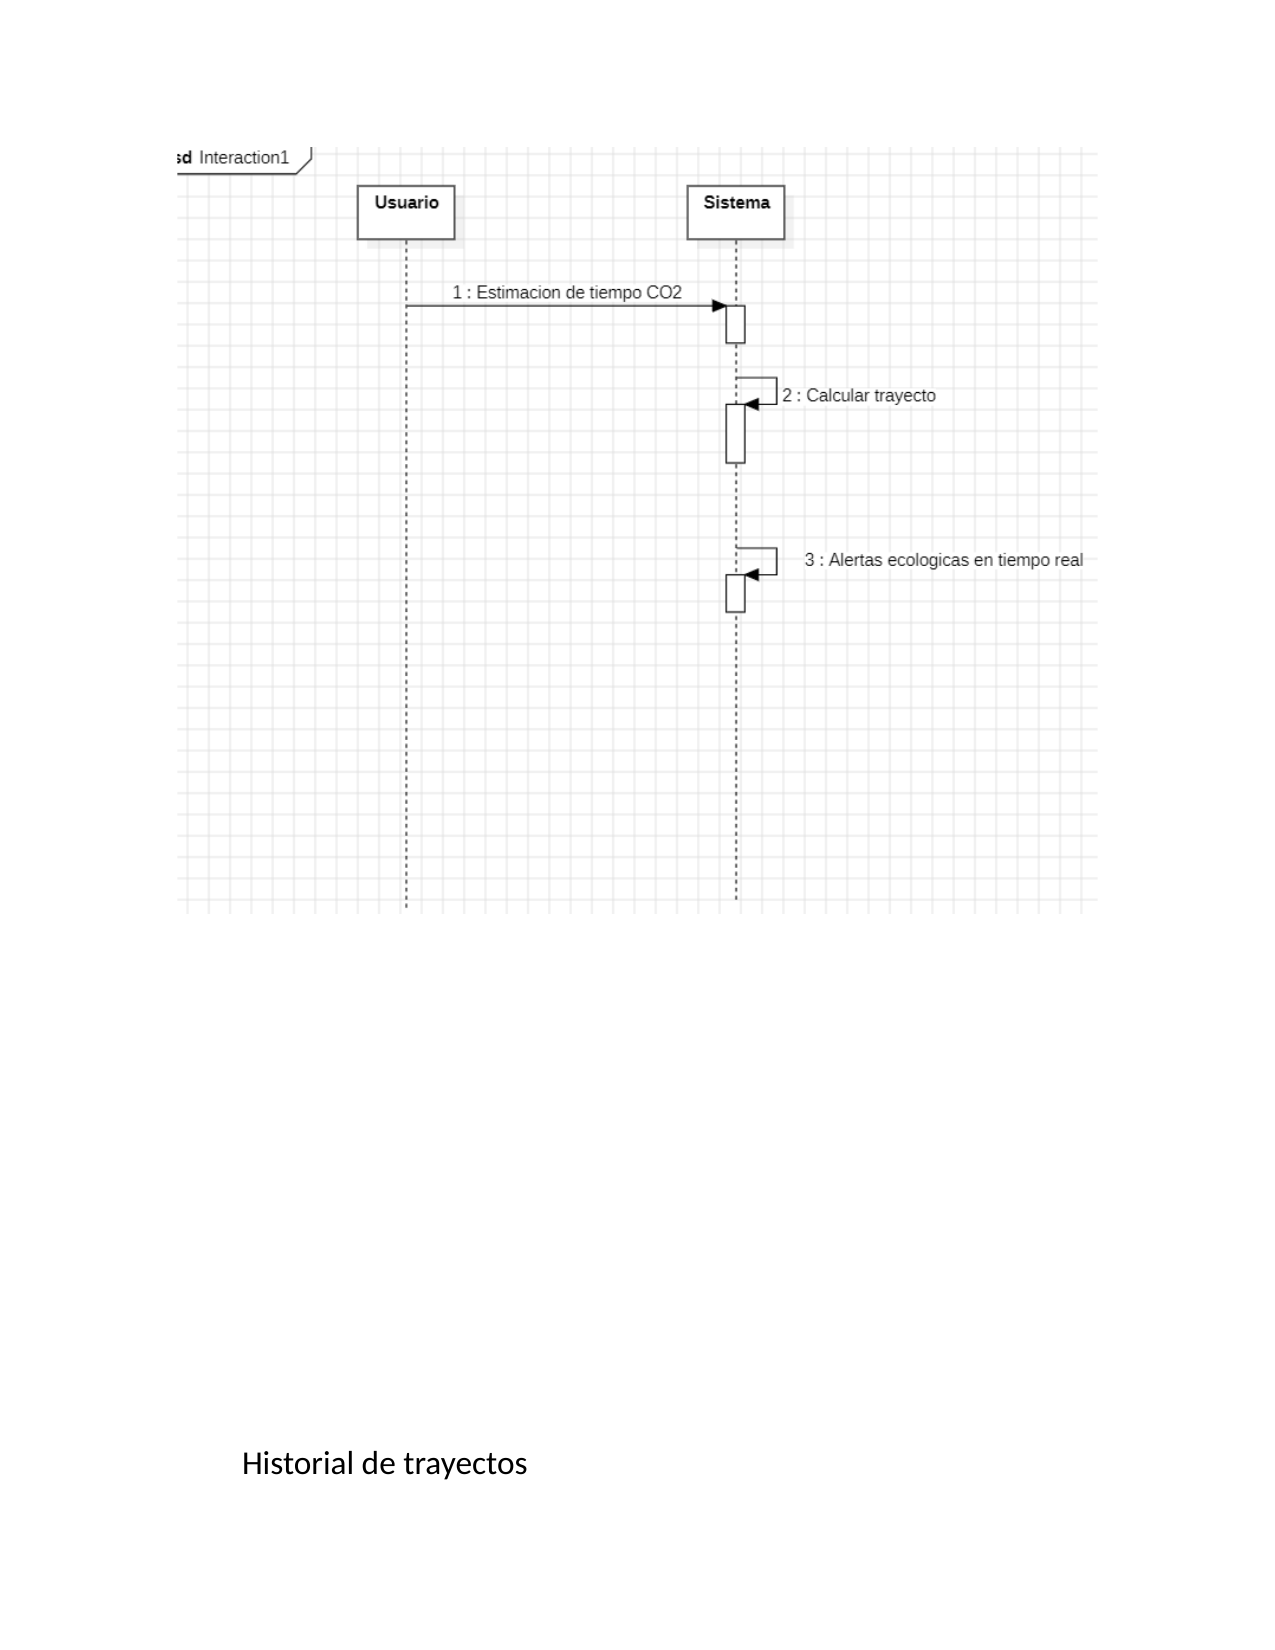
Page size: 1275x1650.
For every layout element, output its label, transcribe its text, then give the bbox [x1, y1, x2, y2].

picture [177, 147, 1098, 914]
text Historial de trayectos [177, 1442, 1098, 1483]
